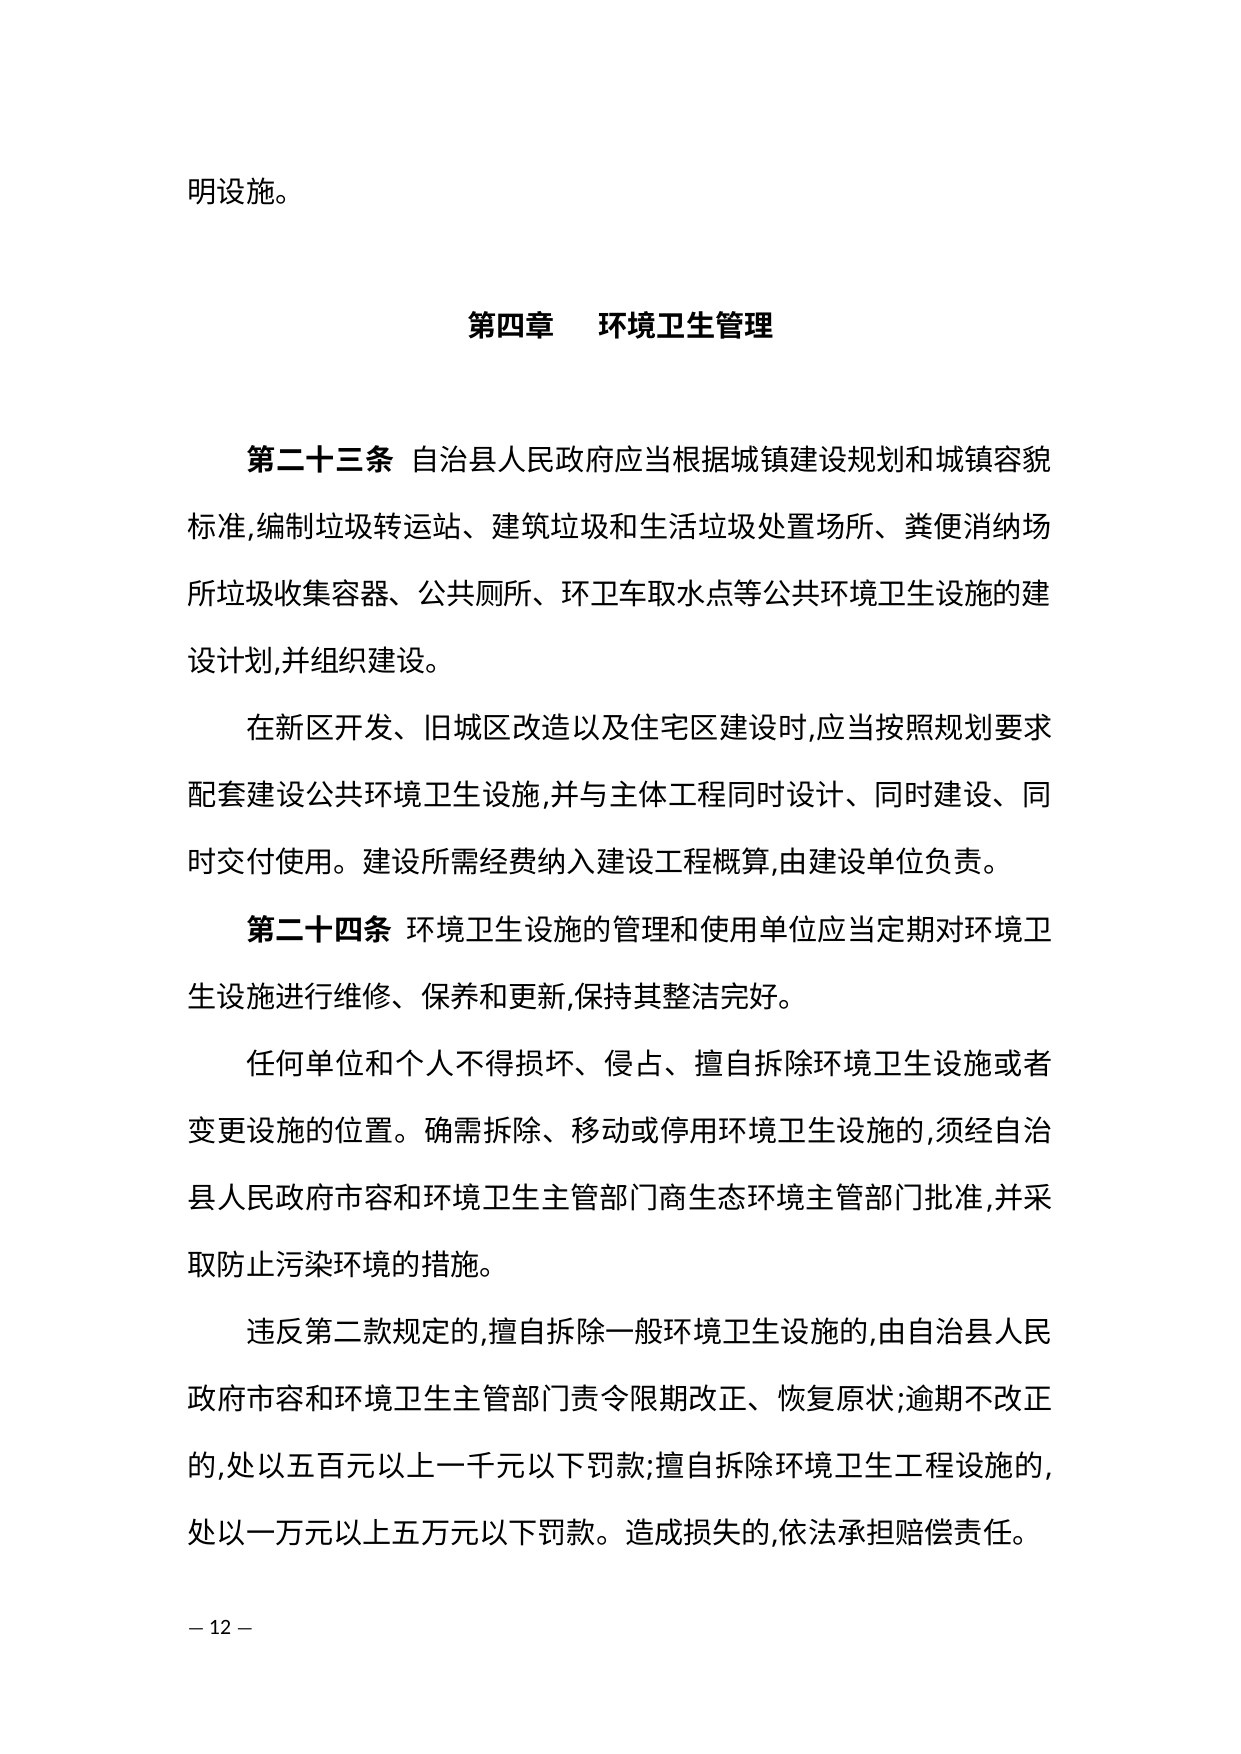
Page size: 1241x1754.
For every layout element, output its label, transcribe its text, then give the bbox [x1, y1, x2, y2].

text 第四章 环境卫生管理 [187, 290, 1053, 357]
text 第二十三条 自治县人民政府应当根据城镇建设规划和城镇容貌标准,编制垃圾转运站、建筑垃圾和生活垃圾处置场所、粪便消纳场所垃圾收集容器、公共厕所、环卫车取水点等公共环境卫生设施的建设计划,并组织建设。 [187, 424, 1053, 692]
text 违反第二款规定的,擅自拆除一般环境卫生设施的,由自治县人民政府市容和环境卫生主管部门责令限期改正、恢复原状;逾期不改正的,处以五百元以上一千元以下罚款;擅自拆除环境卫生工程设施的,处以一万元以上五万元以下罚款。造成损失的,依法承担赔偿责任。 [187, 1296, 1053, 1564]
text 任何单位和个人不得损坏、侵占、擅自拆除环境卫生设施或者变更设施的位置。确需拆除、移动或停用环境卫生设施的,须经自治县人民政府市容和环境卫生主管部门商生态环境主管部门批准,并采取防止污染环境的措施。 [187, 1028, 1053, 1296]
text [187, 156, 1053, 223]
text 在新区开发、旧城区改造以及住宅区建设时,应当按照规划要求配套建设公共环境卫生设施,并与主体工程同时设计、同时建设、同时交付使用。建设所需经费纳入建设工程概算,由建设单位负责。 [187, 692, 1053, 894]
text 第二十四条 环境卫生设施的管理和使用单位应当定期对环境卫生设施进行维修、保养和更新,保持其整洁完好。 [187, 894, 1053, 1028]
